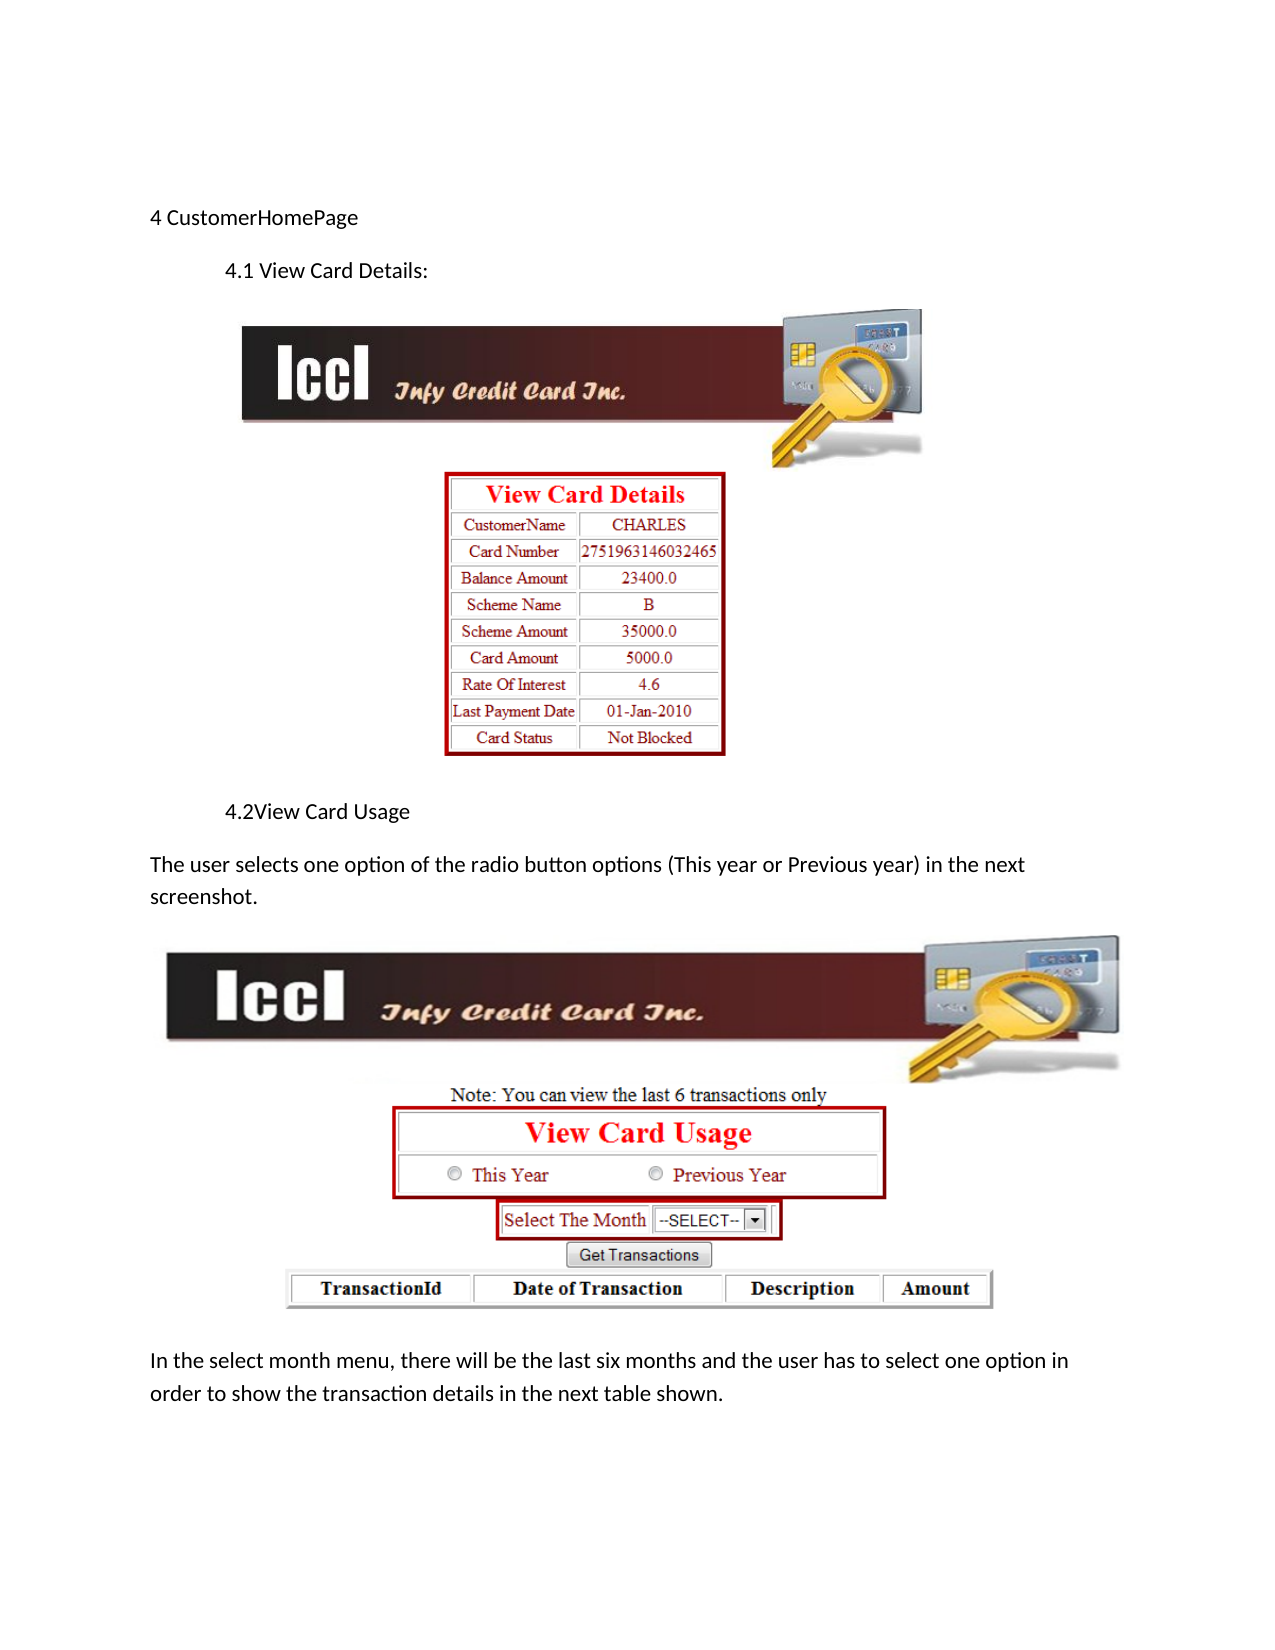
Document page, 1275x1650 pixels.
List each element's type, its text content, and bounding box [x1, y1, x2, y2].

text 4.2View Card Usage [150, 797, 1125, 825]
text The user selects one option of the radio button options (This year or Previous year) in the next screenshot. [150, 850, 1125, 911]
picture [225, 309, 960, 773]
text 4 CustomerHomePage [150, 203, 1125, 231]
picture [150, 935, 1124, 1322]
text 4.1 View Card Details: [225, 256, 1125, 284]
text In the select month menu, there will be the last six months and the user has to select one option in order to show the transaction details in the next table shown. [150, 1347, 1125, 1407]
